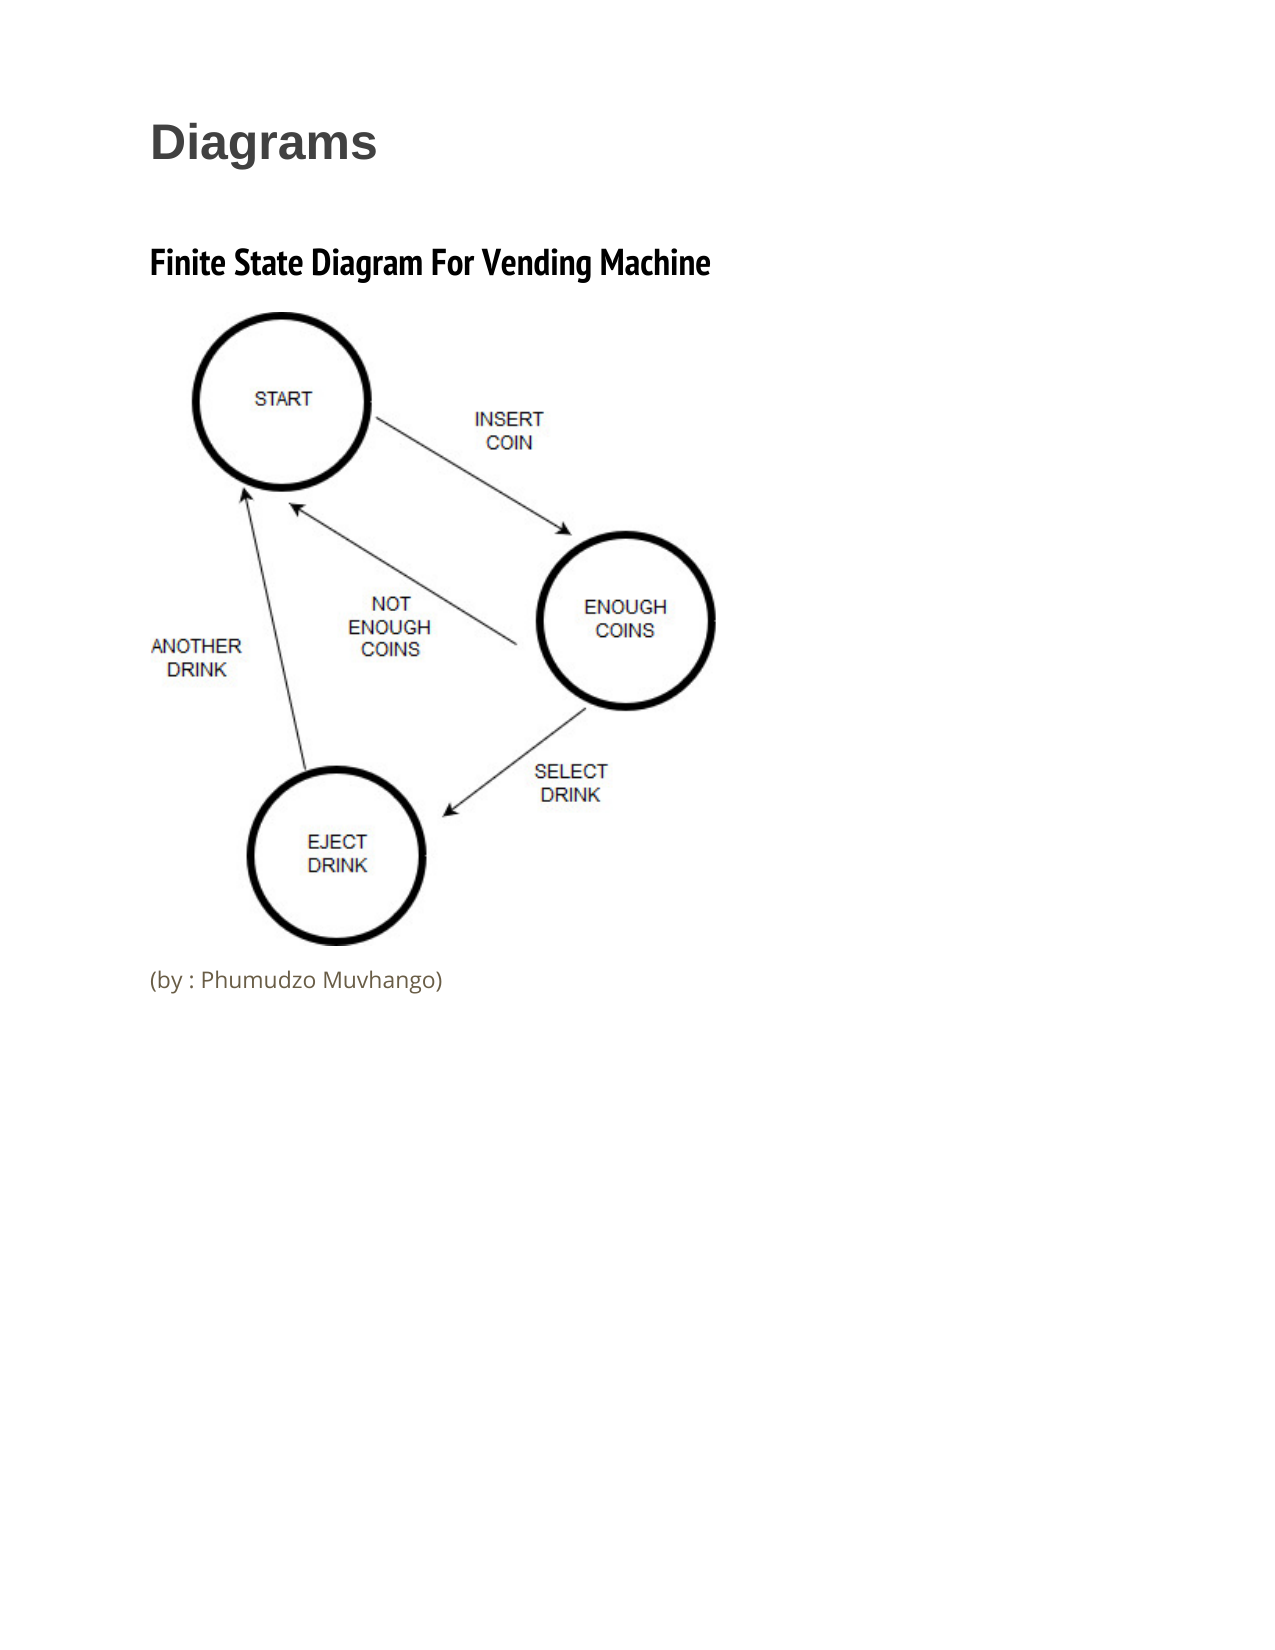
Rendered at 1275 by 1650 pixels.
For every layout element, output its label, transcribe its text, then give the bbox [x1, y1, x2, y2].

text (by : Phumudzo Muvhango) [150, 964, 1125, 996]
subtitle Diagrams [150, 112, 1125, 170]
picture [150, 312, 716, 946]
subtitle Finite State Diagram For Vending Machine [150, 237, 1125, 286]
